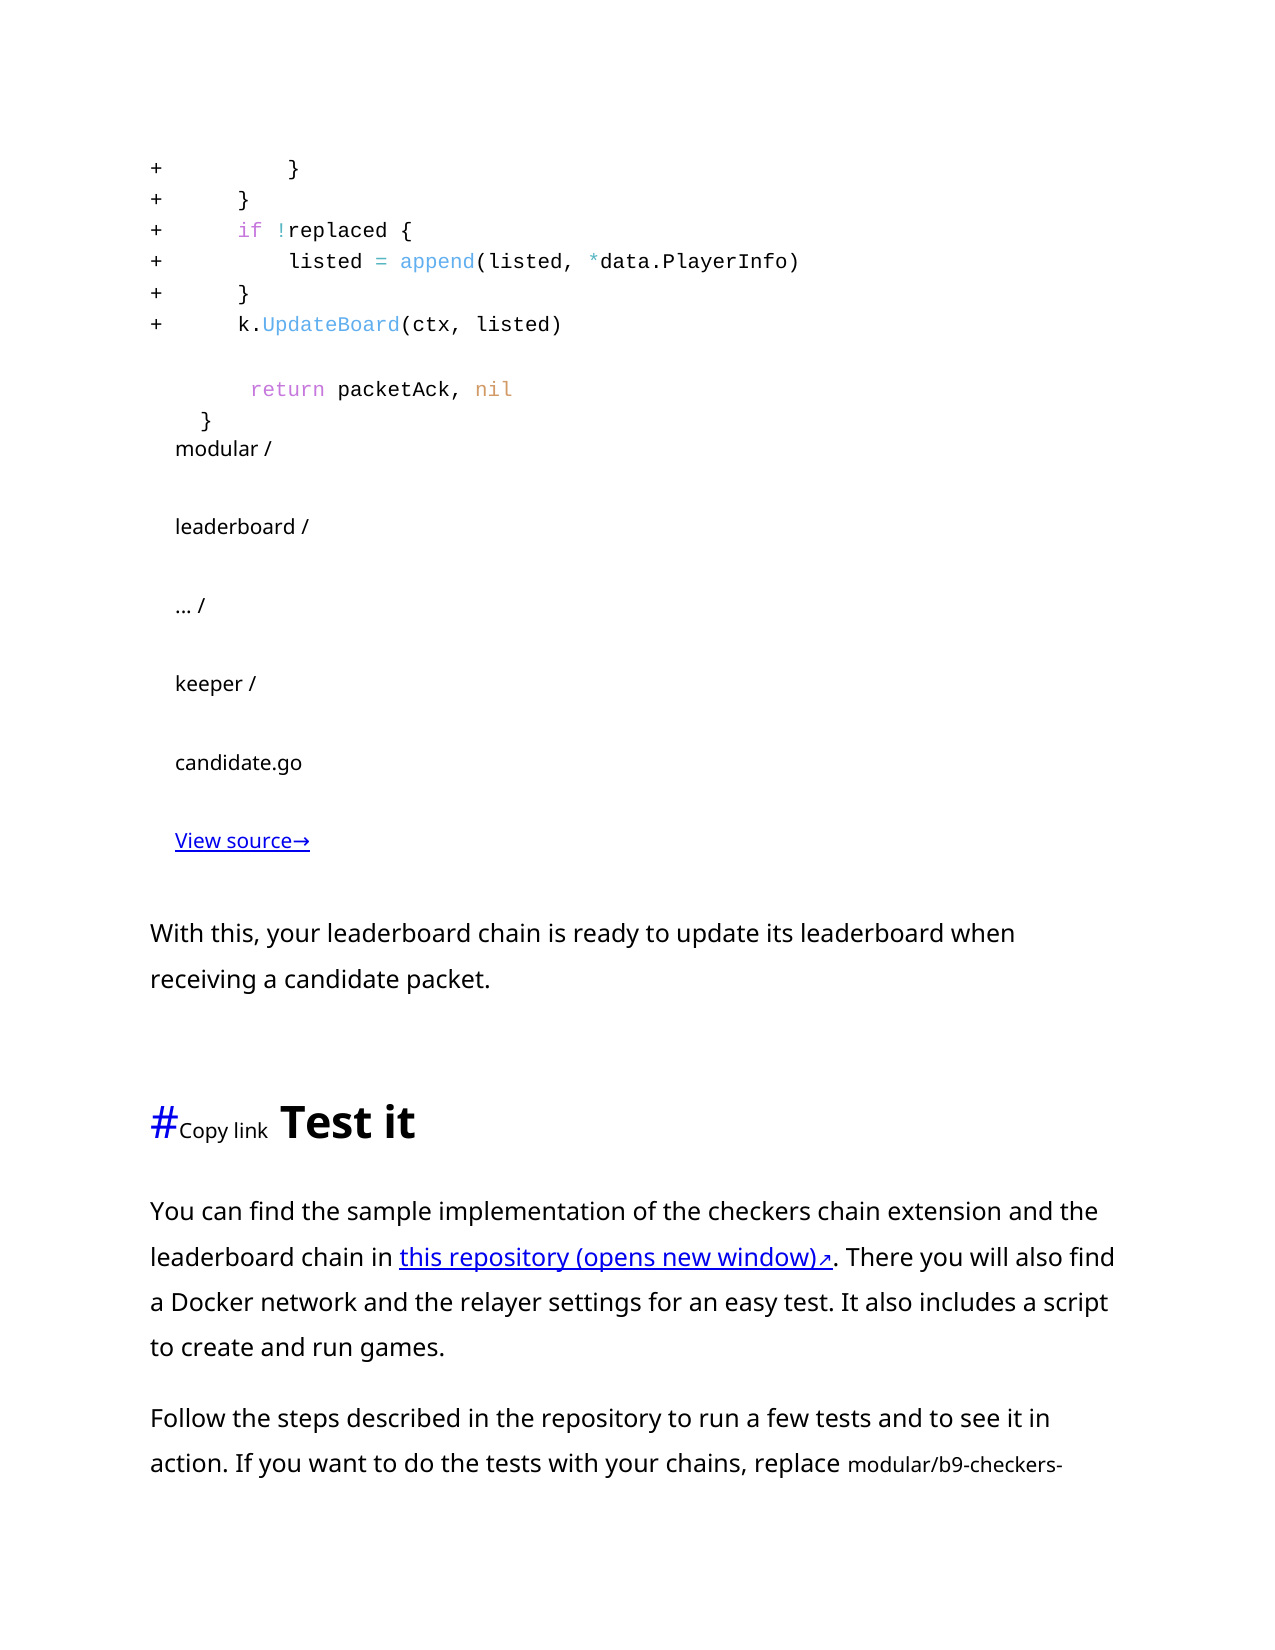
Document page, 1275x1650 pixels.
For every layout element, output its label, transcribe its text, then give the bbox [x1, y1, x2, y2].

text return packetAck, nil [150, 372, 1125, 403]
text #Copy link Test it [150, 1089, 1125, 1152]
text + } [150, 181, 1125, 212]
text leaderboard / [175, 512, 1100, 541]
text candidate.go [175, 748, 1100, 776]
text + if !replaced { [150, 212, 1125, 244]
text + } [150, 275, 1125, 306]
text With this, your leaderboard chain is ready to update its leaderboard when receiving a candidate packet. [150, 905, 1125, 995]
text + k.UpdateBoard(ctx, listed) [150, 306, 1125, 337]
text + listed = append(listed, *data.PlayerInfo) [150, 244, 1125, 275]
text keeper / [175, 669, 1100, 698]
text modular / [175, 434, 1100, 462]
text View source→ [175, 826, 1080, 855]
text You can find the sample implementation of the checkers chain extension and the leaderboard chain in this repository (opens new window)↗. There you will also find a Docker network and the relayer settings for an easy test. It also includes a script to create and run games. [150, 1183, 1125, 1364]
text + } [150, 150, 1125, 181]
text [150, 1389, 1125, 1480]
text } [150, 403, 1125, 434]
text ... / [175, 591, 1100, 619]
